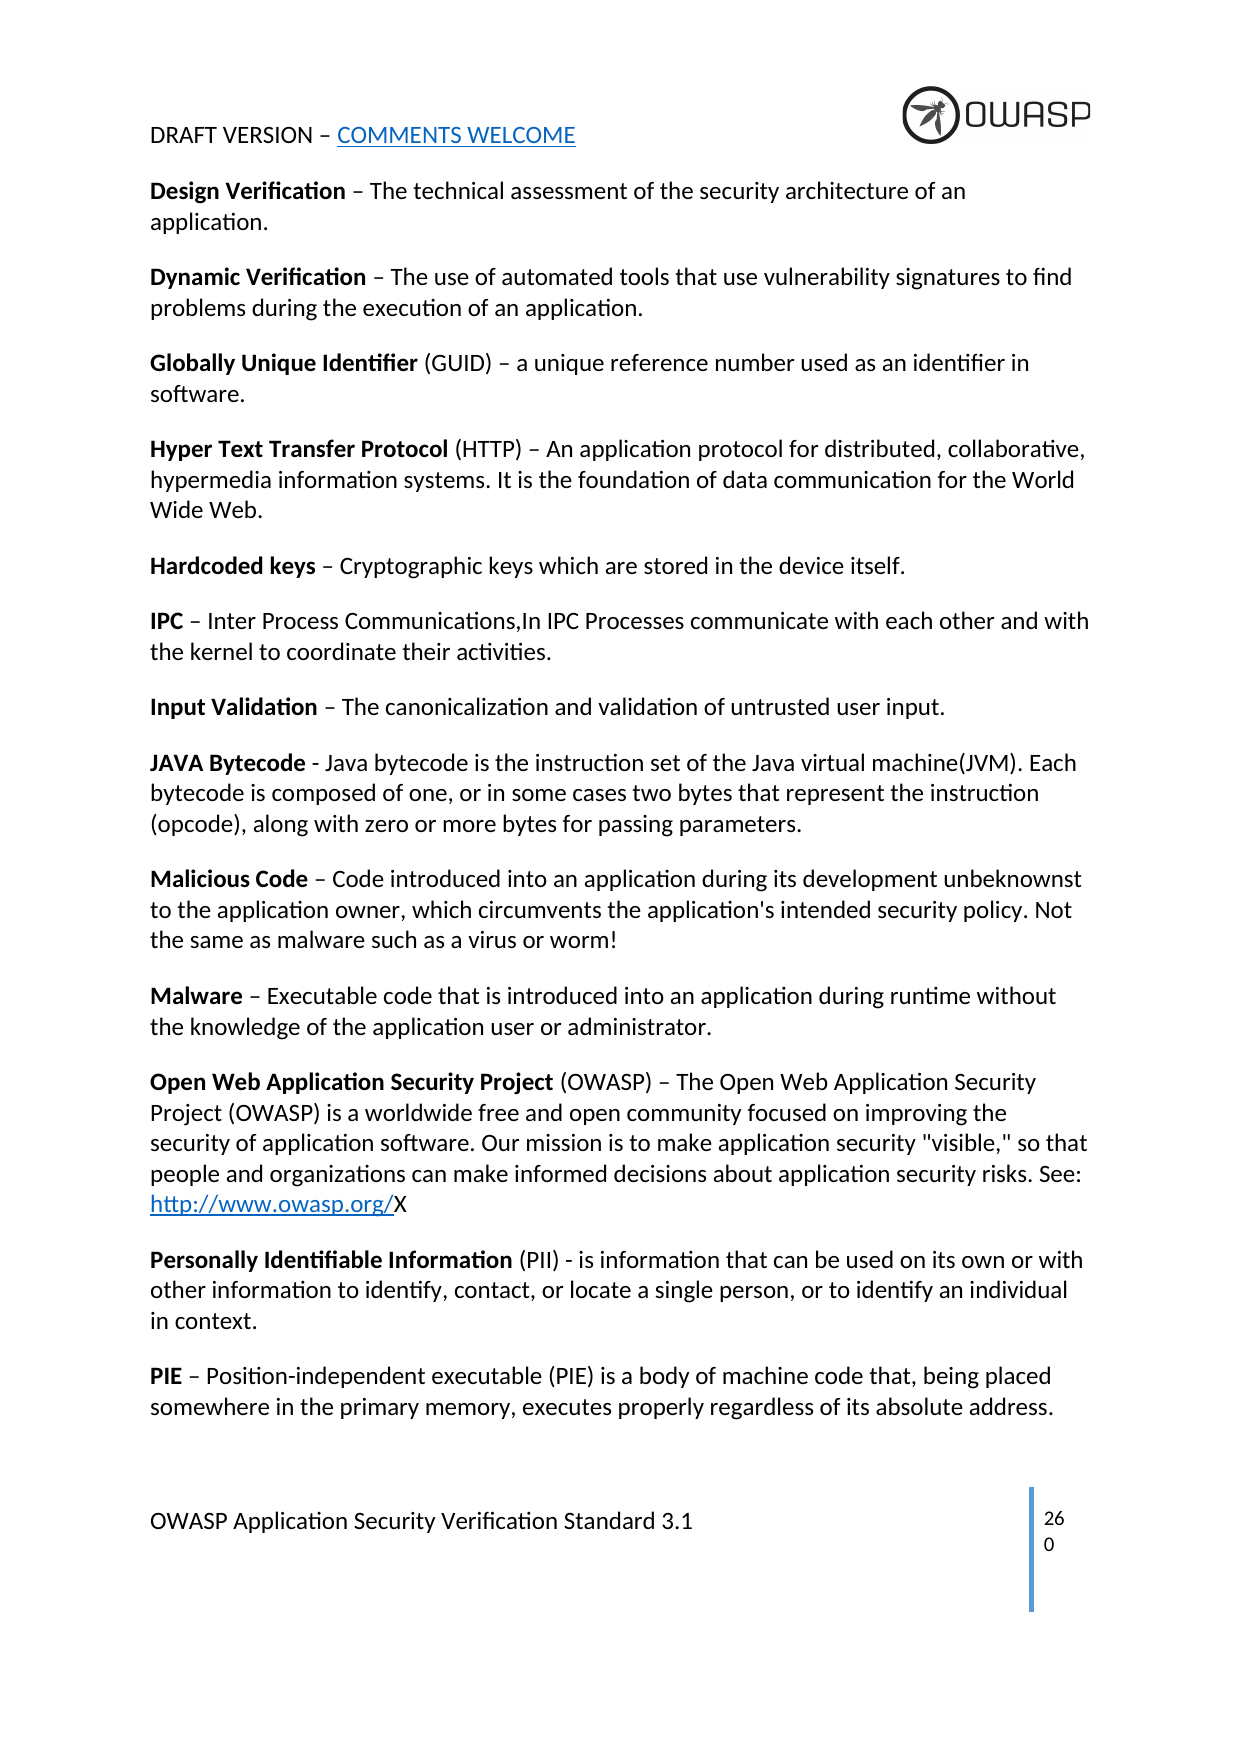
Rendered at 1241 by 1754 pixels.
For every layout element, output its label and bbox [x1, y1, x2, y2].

picture [902, 86, 1091, 144]
